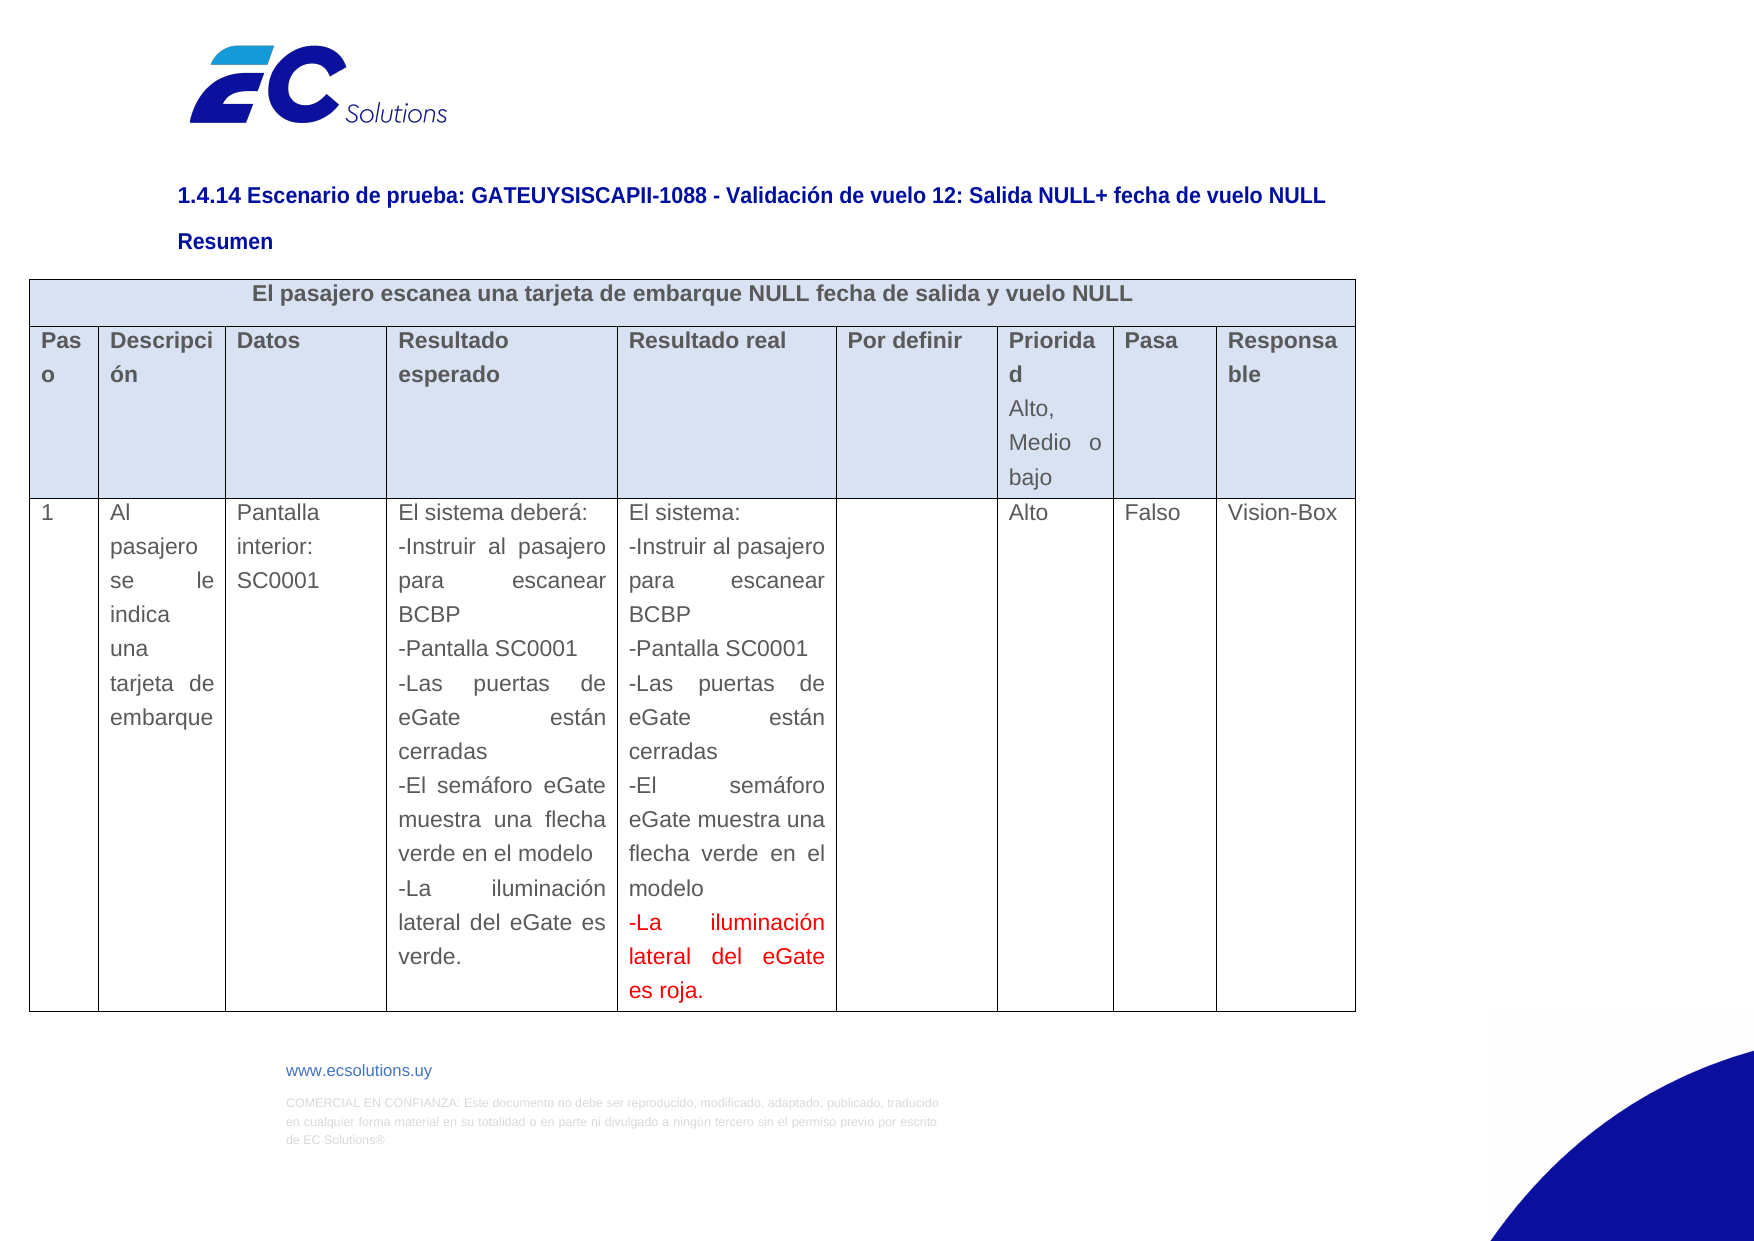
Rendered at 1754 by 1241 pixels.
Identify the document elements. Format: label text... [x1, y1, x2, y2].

table_cell 1 [30, 499, 98, 1011]
text Resumen [177, 228, 1503, 254]
table_cell Resultado esperado [387, 327, 617, 498]
table_cell [837, 499, 997, 1011]
table_cell El sistema deberá: -Instruir al pasajero para escanear BCBP -Pantalla SC0001 -Las puertas de eGate están cerradas -El semáforo eGate muestra una flecha verde en el modelo -La iluminación lateral del eGate es verde. [387, 499, 617, 1011]
table_cell Prioridad Alto, Medio o bajo [998, 327, 1113, 498]
table_cell Por definir [837, 327, 997, 498]
table_cell Alto [998, 499, 1113, 1011]
table_cell Responsable [1217, 327, 1355, 498]
table_header El pasajero escanea una tarjeta de embarque NULL fecha de salida y vuelo NULL [30, 280, 1355, 326]
picture [189, 45, 448, 123]
table_cell Falso [1114, 499, 1216, 1011]
table_cell Vision-Box [1217, 499, 1355, 1011]
table_cell Resultado real [618, 327, 836, 498]
table_cell Pasa [1114, 327, 1216, 498]
table_cell Al pasajero se le indica una tarjeta de embarque [99, 499, 225, 1011]
table_cell Datos [226, 327, 386, 498]
table_cell Paso [30, 327, 98, 498]
table_cell El sistema: -Instruir al pasajero para escanear BCBP -Pantalla SC0001 -Las puertas de eGate están cerradas -El semáforo eGate muestra una flecha verde en el modelo -La iluminación lateral del eGate es roja. [618, 499, 836, 1011]
table_cell Pantalla interior: SC0001 [226, 499, 386, 1011]
table_cell Descripción [99, 327, 225, 498]
picture [1488, 1008, 1754, 1241]
subtitle 1.4.14 Escenario de prueba: GATEUYSISCAPII-1088 - Validación de vuelo 12: Salida NULL+ fecha de vuelo NULL [177, 182, 1503, 208]
